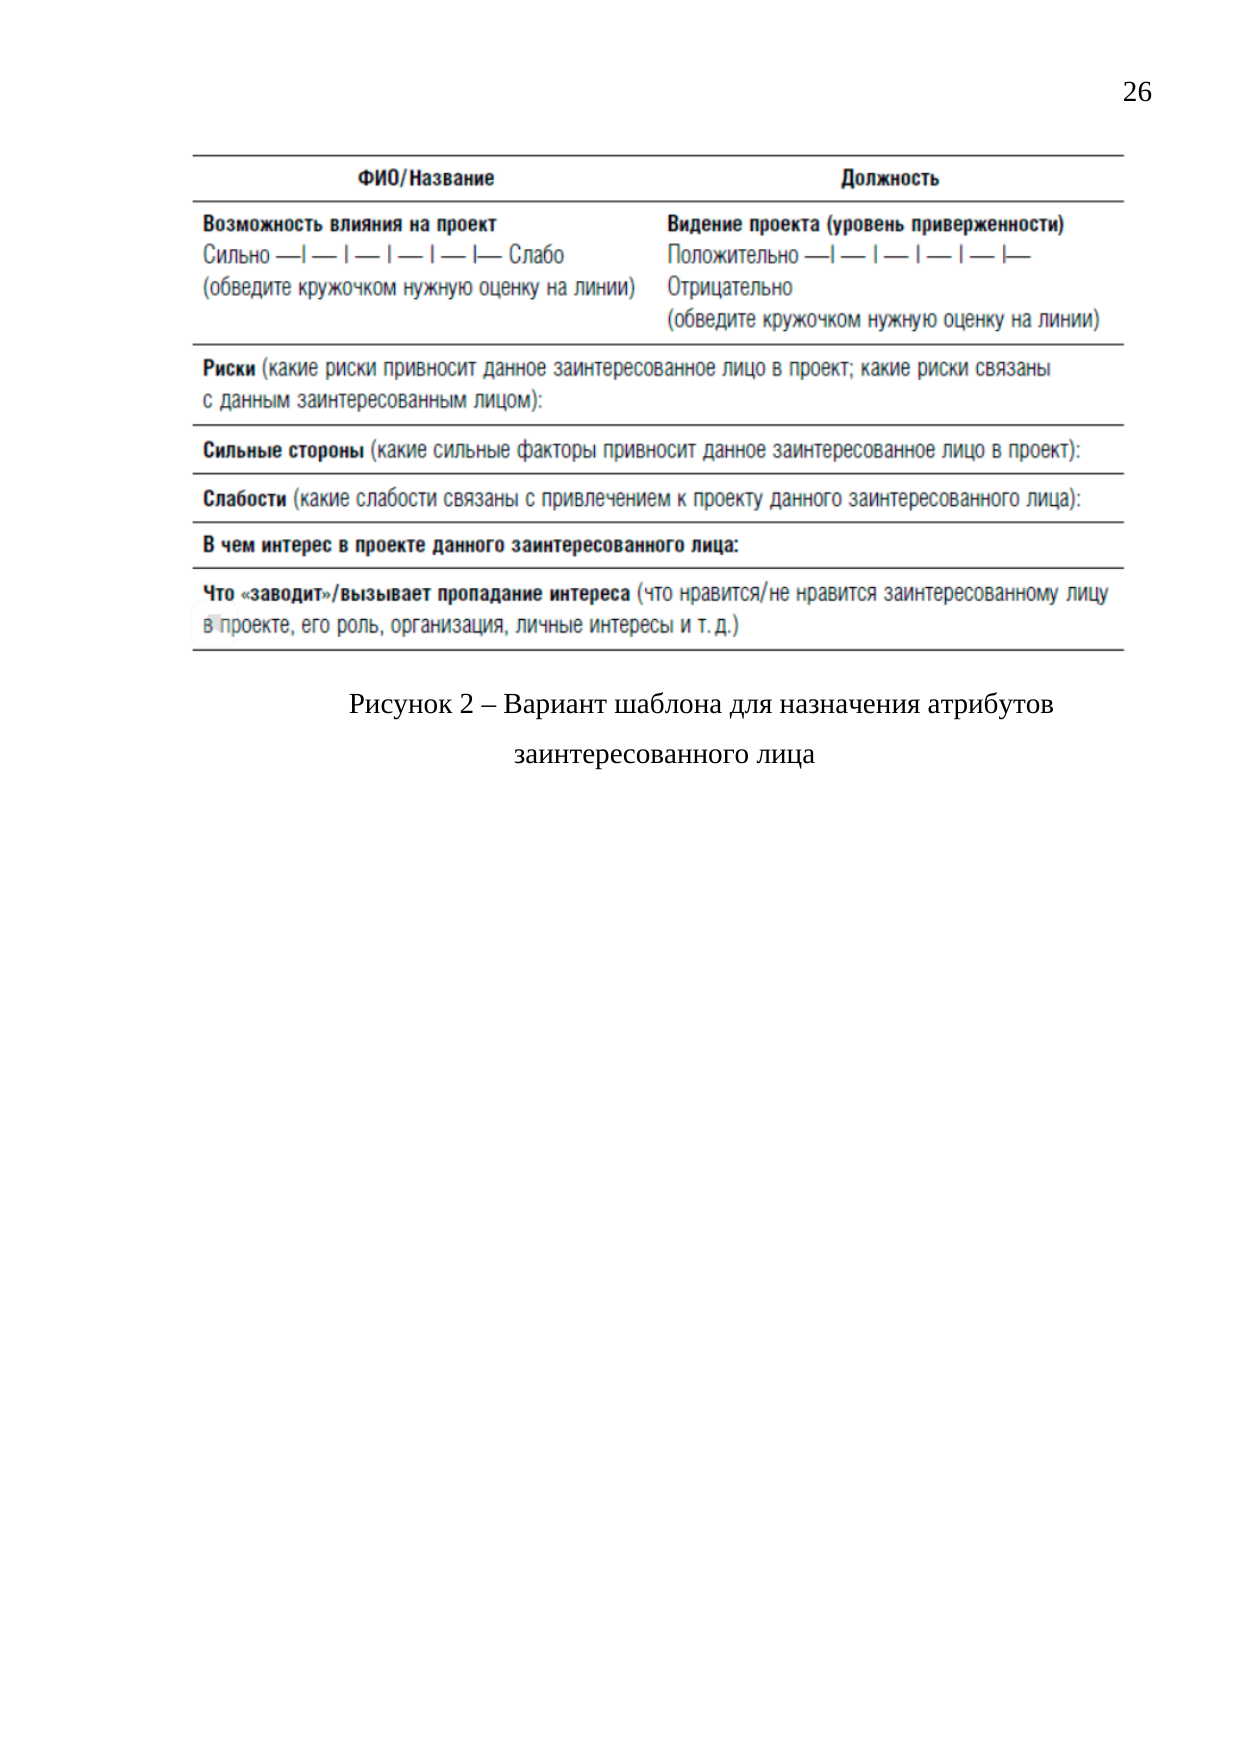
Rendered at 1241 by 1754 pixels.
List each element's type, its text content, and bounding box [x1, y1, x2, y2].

text Рисунок 2 – Вариант шаблона для назначения атрибутов заинтересованного лица [177, 686, 1152, 769]
picture [177, 140, 1152, 669]
